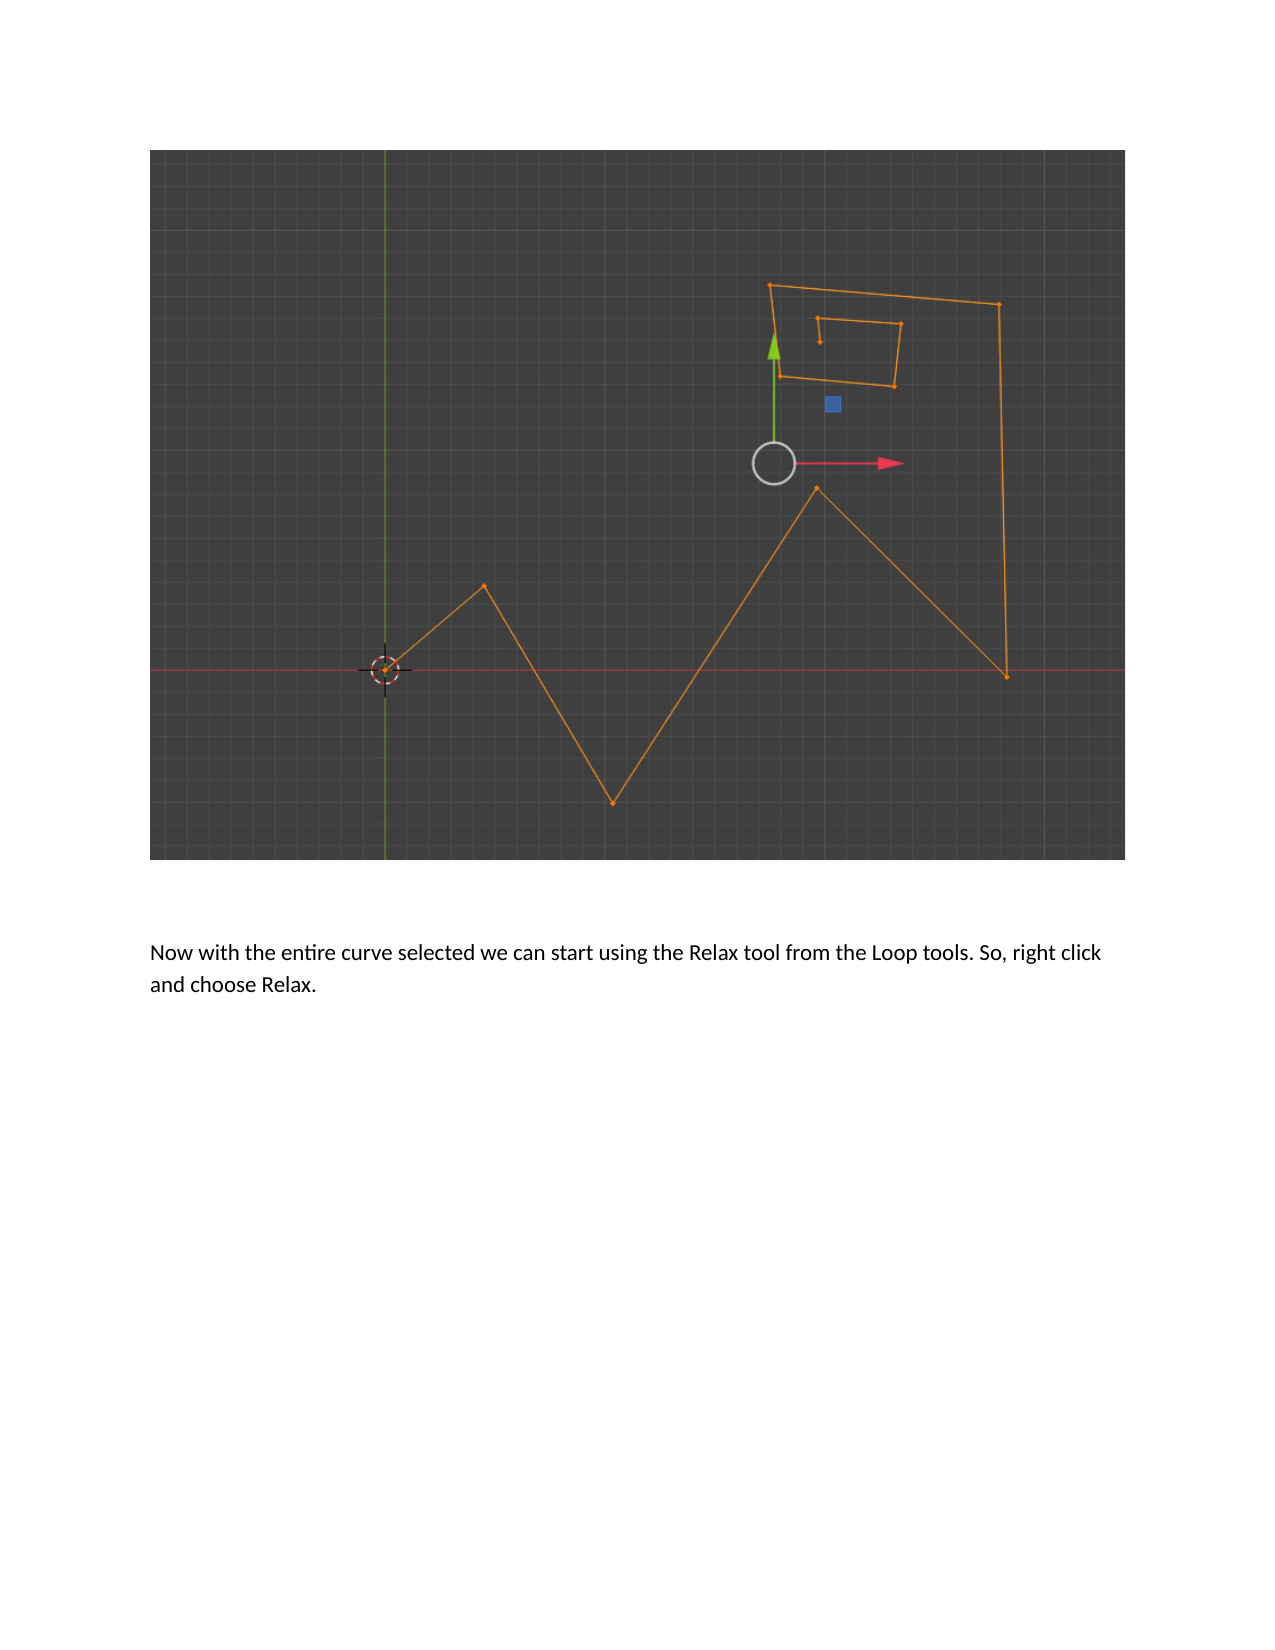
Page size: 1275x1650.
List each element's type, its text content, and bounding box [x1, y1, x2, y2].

text Now with the entire curve selected we can start using the Relax tool from the Loop tools. So, right click and choose Relax. [150, 938, 1125, 998]
picture [150, 150, 1125, 860]
